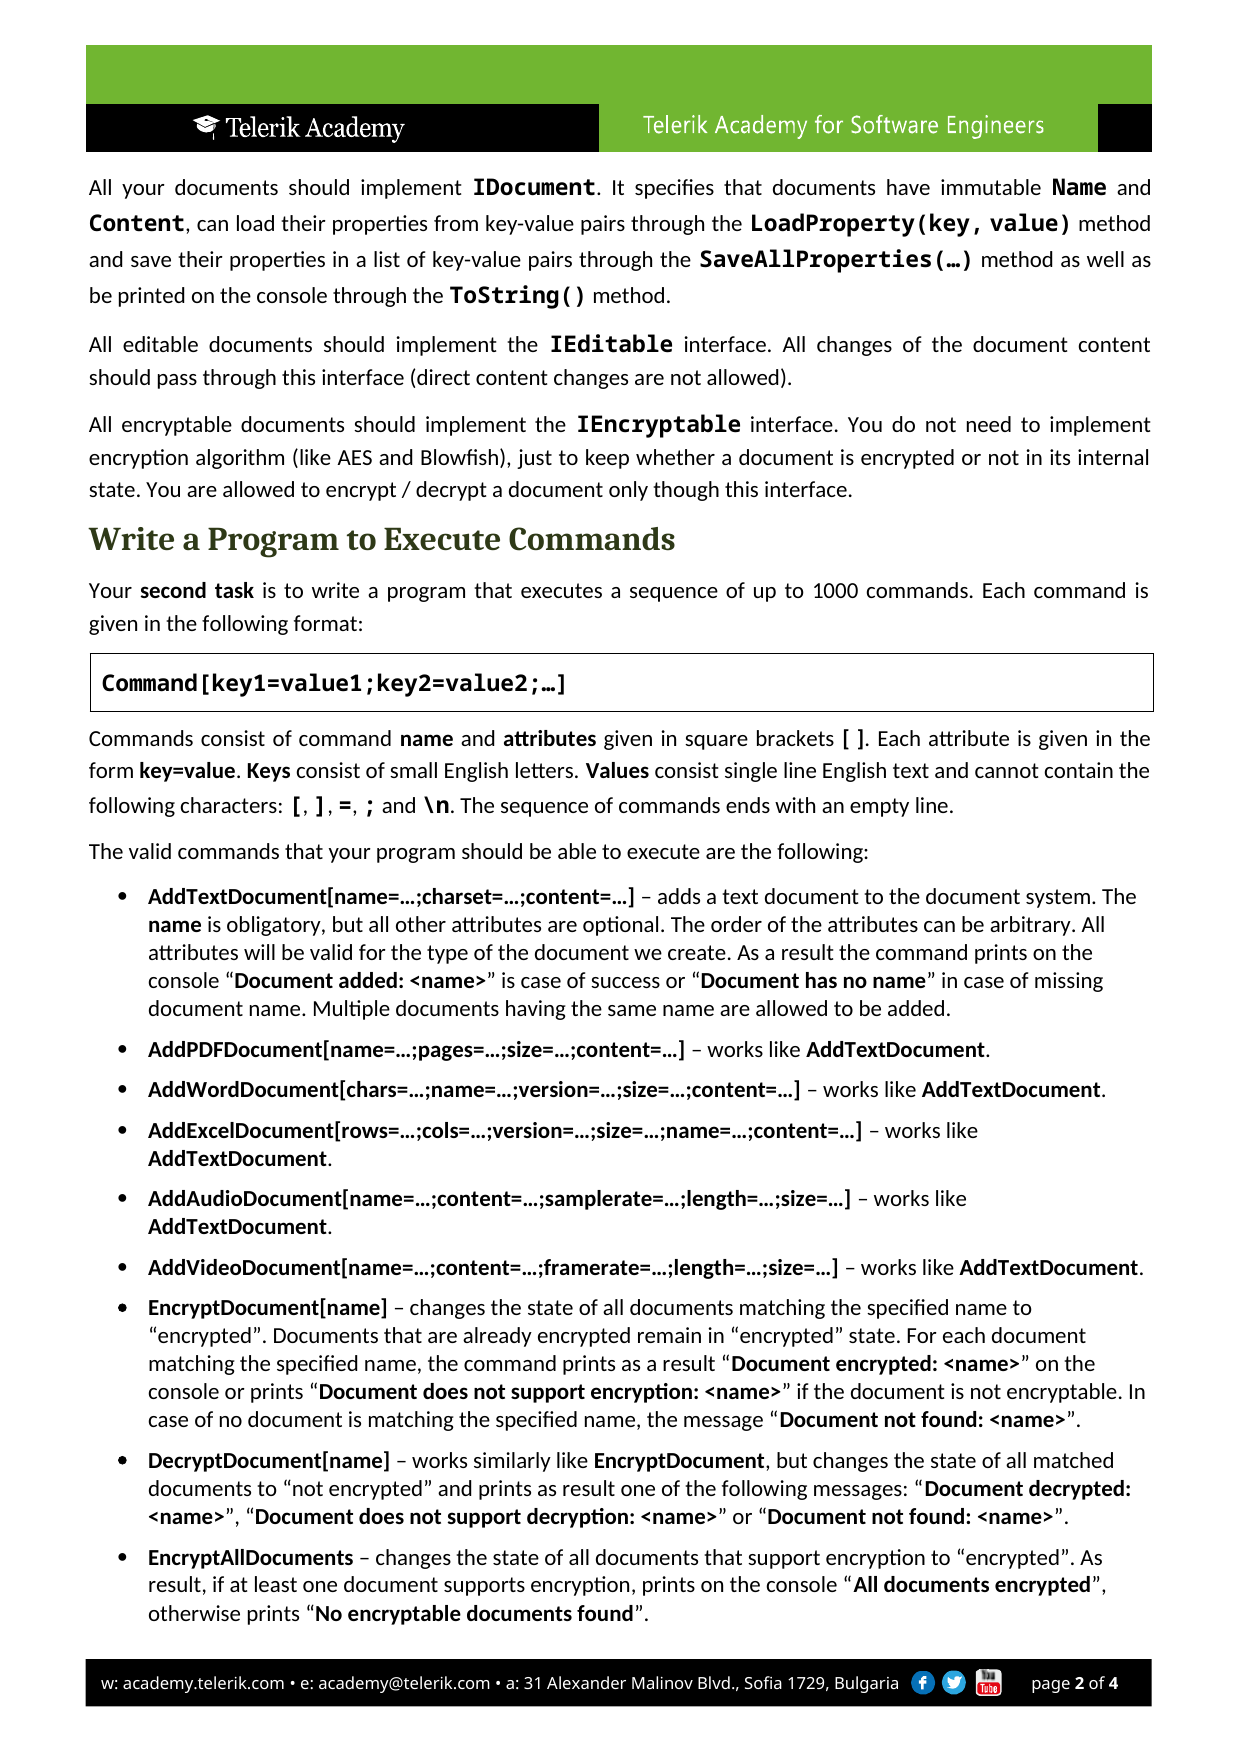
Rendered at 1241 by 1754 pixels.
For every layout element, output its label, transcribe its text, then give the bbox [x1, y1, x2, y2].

list AddVideoDocument[name=…;content=…;framerate=…;length=…;size=…] – works like AddTextDocument. [118, 1253, 1152, 1281]
text All your documents should implement IDocument. It specifies that documents have immutable Name and Content, can load their properties from key-value pairs through the LoadProperty(key, value) method and save their properties in a list of key-value pairs through the SaveAllProperties(…) method as well as be printed on the console through the ToString() method. [89, 171, 1152, 310]
list AddPDFDocument[name=…;pages=…;size=…;content=…] – works like AddTextDocument. [118, 1035, 1152, 1063]
text Your second task is to write a program that executes a sequence of up to 1000 commands. Each command is given in the following format: [89, 576, 1152, 637]
subtitle Write a Program to Execute Commands [89, 520, 1152, 558]
list EncryptAllDocuments – changes the state of all documents that support encryption to “encrypted”. As result, if at least one document supports encryption, prints on the console “All documents encrypted”, otherwise prints “No encryptable documents found”. [118, 1543, 1152, 1627]
list DecryptDocument[name] – works similarly like EncryptDocument, but changes the state of all matched documents to “not encrypted” and prints as result one of the following messages: “Document decrypted: <name>”, “Document does not support decryption: <name>” or “Document not found: <name>”. [118, 1446, 1152, 1530]
list AddTextDocument[name=…;charset=…;content=…] – adds a text document to the document system. The name is obligatory, but all other attributes are optional. The order of the attributes can be arbitrary. All attributes will be valid for the type of the document we create. As a result the command prints on the console “Document added: <name>” is case of success or “Document has no name” in case of missing document name. Multiple documents having the same name are allowed to be added. [118, 882, 1152, 1022]
text Commands consist of command name and attributes given in square brackets [ ]. Each attribute is given in the form key=value. Keys consist of small English letters. Values consist single line English text and cannot contain the following characters: [, ], =, ; and \n. The sequence of commands ends with an empty line. [89, 724, 1152, 820]
table_header Command[key1=value1;key2=value2;…] [91, 654, 1153, 711]
text All editable documents should implement the IEditable interface. All changes of the document content should pass through this interface (direct content changes are not allowed). [89, 327, 1152, 391]
list AddAudioDocument[name=…;content=…;samplerate=…;length=…;size=…] – works like AddTextDocument. [118, 1184, 1152, 1240]
list AddExcelDocument[rows=…;cols=…;version=…;size=…;name=…;content=…] – works like AddTextDocument. [118, 1116, 1152, 1172]
list AddWordDocument[chars=…;name=…;version=…;size=…;content=…] – works like AddTextDocument. [118, 1075, 1152, 1103]
text All encryptable documents should implement the IEncryptable interface. You do not need to implement encryption algorithm (like AES and Blowfish), just to keep whether a document is encrypted or not in its internal state. You are allowed to encrypt / decrypt a document only though this interface. [89, 408, 1152, 503]
text The valid commands that your program should be able to execute are the following: [89, 837, 1152, 866]
list EncryptDocument[name] – changes the state of all documents matching the specified name to “encrypted”. Documents that are already encrypted remain in “encrypted” state. For each document matching the specified name, the command prints as a result “Document encrypted: <name>” on the console or prints “Document does not support encryption: <name>” if the document is not encryptable. In case of no document is matching the specified name, the message “Document not found: <name>”. [118, 1293, 1152, 1433]
